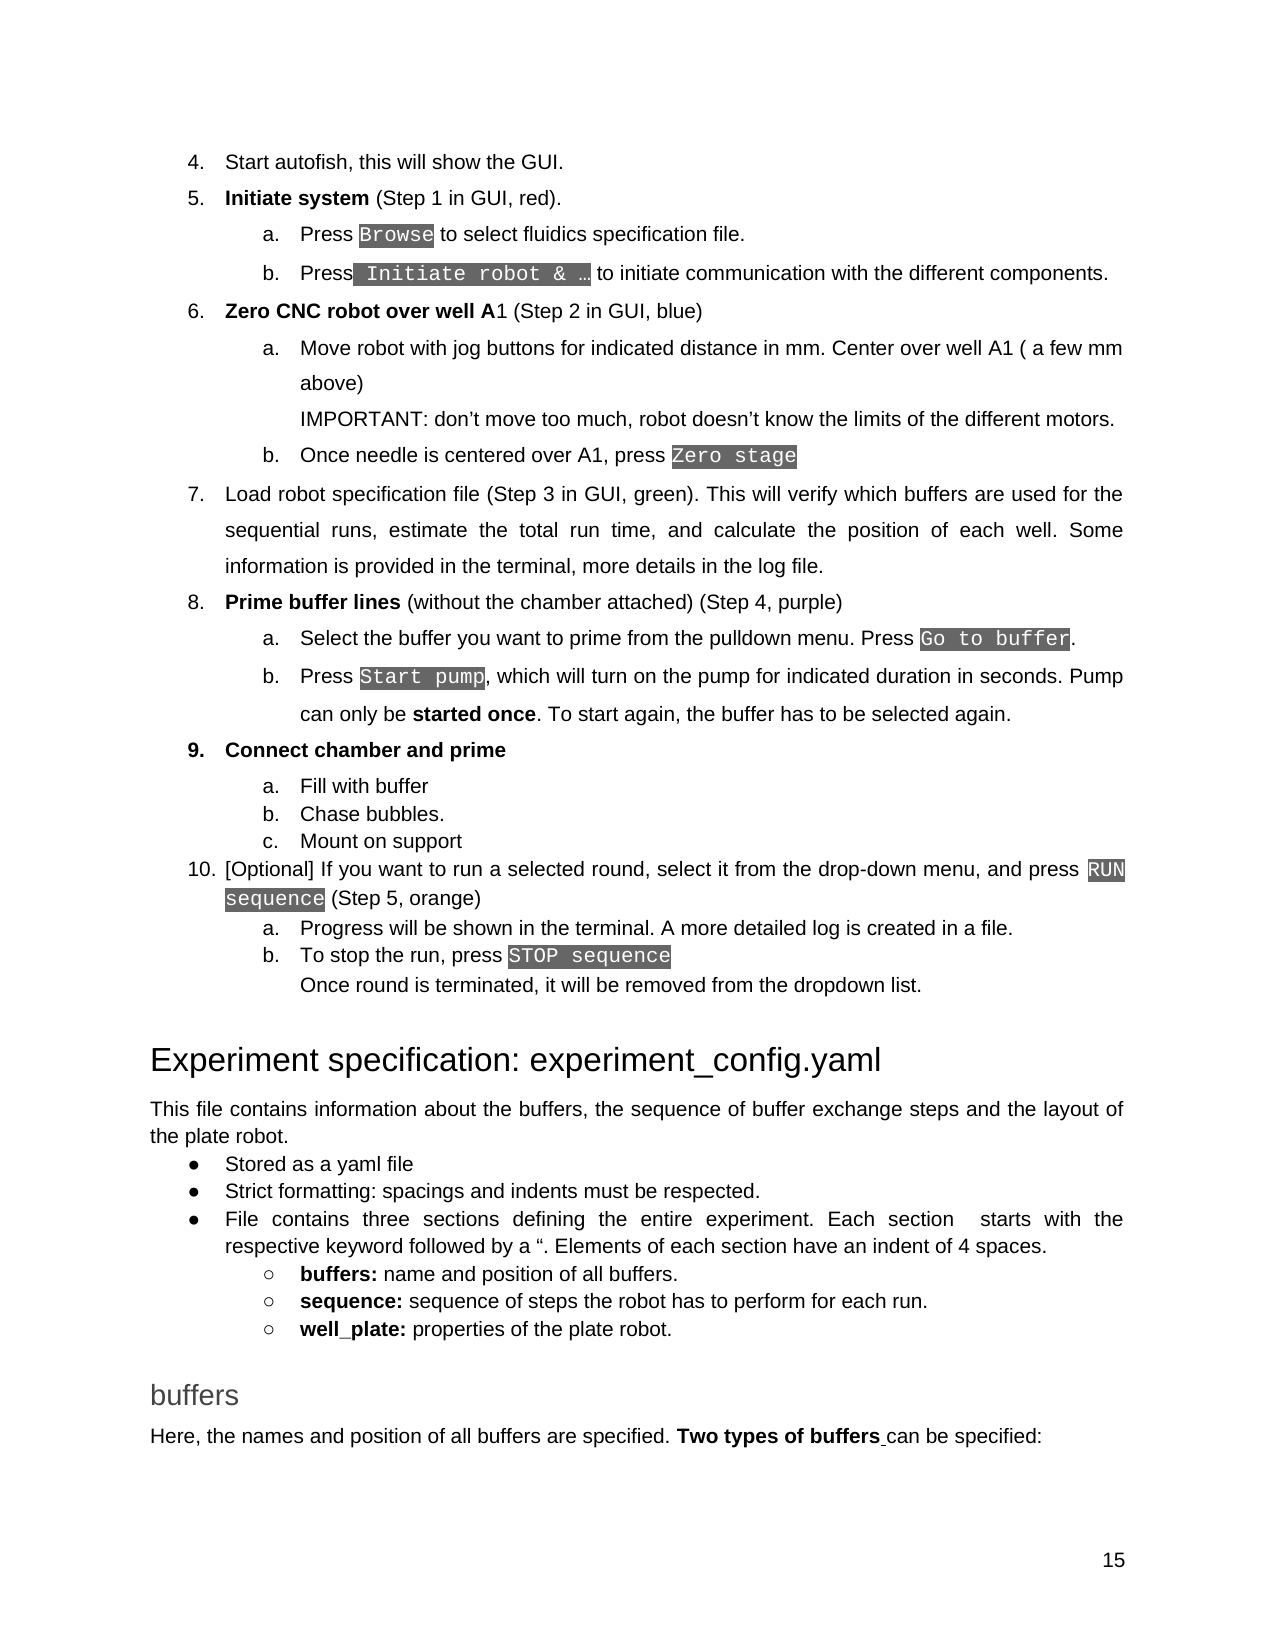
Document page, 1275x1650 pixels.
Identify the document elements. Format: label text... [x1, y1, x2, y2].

text This file contains information about the buffers, the sequence of buffer exchange steps and the layout of the plate robot. [150, 1097, 1125, 1148]
list Progress will be shown in the terminal. A more detailed log is created in a file. [262, 916, 1125, 939]
list Chase bubbles. [262, 802, 1125, 826]
list Connect chamber and prime [187, 738, 1125, 762]
list Once round is terminated, it will be removed from the dropdown list. [262, 973, 1125, 999]
list Fill with buffer [262, 774, 1125, 798]
list Stored as a yaml file [187, 1152, 1125, 1176]
list Press Start pump, which will turn on the pump for indicated duration in seconds. Pump can only be started once. To start again, the buffer has to be selected again. [262, 664, 1125, 726]
list sequence: sequence of steps the robot has to perform for each run. [262, 1289, 1125, 1313]
list Start autofish, this will show the GUI. [187, 150, 1125, 174]
list buffers: name and position of all buffers. [262, 1262, 1125, 1286]
subtitle Experiment specification: experiment_config.yaml [150, 1040, 1125, 1078]
list Zero CNC robot over well A1 (Step 2 in GUI, blue) [187, 299, 1125, 323]
text Here, the names and position of all buffers are specified. Two types of buffers can be specified: [150, 1424, 1125, 1448]
list Select the buffer you want to prime from the pulldown menu. Press Go to buffer. [262, 626, 1125, 651]
list Load robot specification file (Step 3 in GUI, green). This will verify which buffers are used for the sequential runs, estimate the total run time, and calculate the position of each well. Some information is provided in the terminal, more details in the log file. [187, 482, 1125, 578]
list File contains three sections defining the entire experiment. Each section starts with the respective keyword followed by a “. Elements of each section have an indent of 4 spaces. [187, 1207, 1125, 1258]
list [Optional] If you want to run a selected round, select it from the drop-down menu, and press RUN sequence (Step 5, orange) [187, 857, 1125, 912]
list Move robot with jog buttons for indicated distance in mm. Center over well A1 ( a few mm above) IMPORTANT: don’t move too much, robot doesn’t know the limits of the different motors. [262, 335, 1125, 431]
list Prime buffer lines (without the chamber attached) (Step 4, purple) [187, 590, 1125, 614]
list Press Initiate robot & … to initiate communication with the different components. [262, 261, 1125, 286]
list Press Browse to select fluidics specification file. [262, 222, 1125, 248]
list To stop the run, press STOP sequence [262, 943, 1125, 969]
list Mount on support [262, 829, 1125, 853]
subtitle buffers [150, 1377, 1125, 1411]
list well_plate: properties of the plate robot. [262, 1317, 1125, 1341]
list Strict formatting: spacings and indents must be respected. [187, 1179, 1125, 1203]
list Initiate system (Step 1 in GUI, red). [187, 186, 1125, 210]
list Once needle is centered over A1, press Zero stage [262, 443, 1125, 469]
